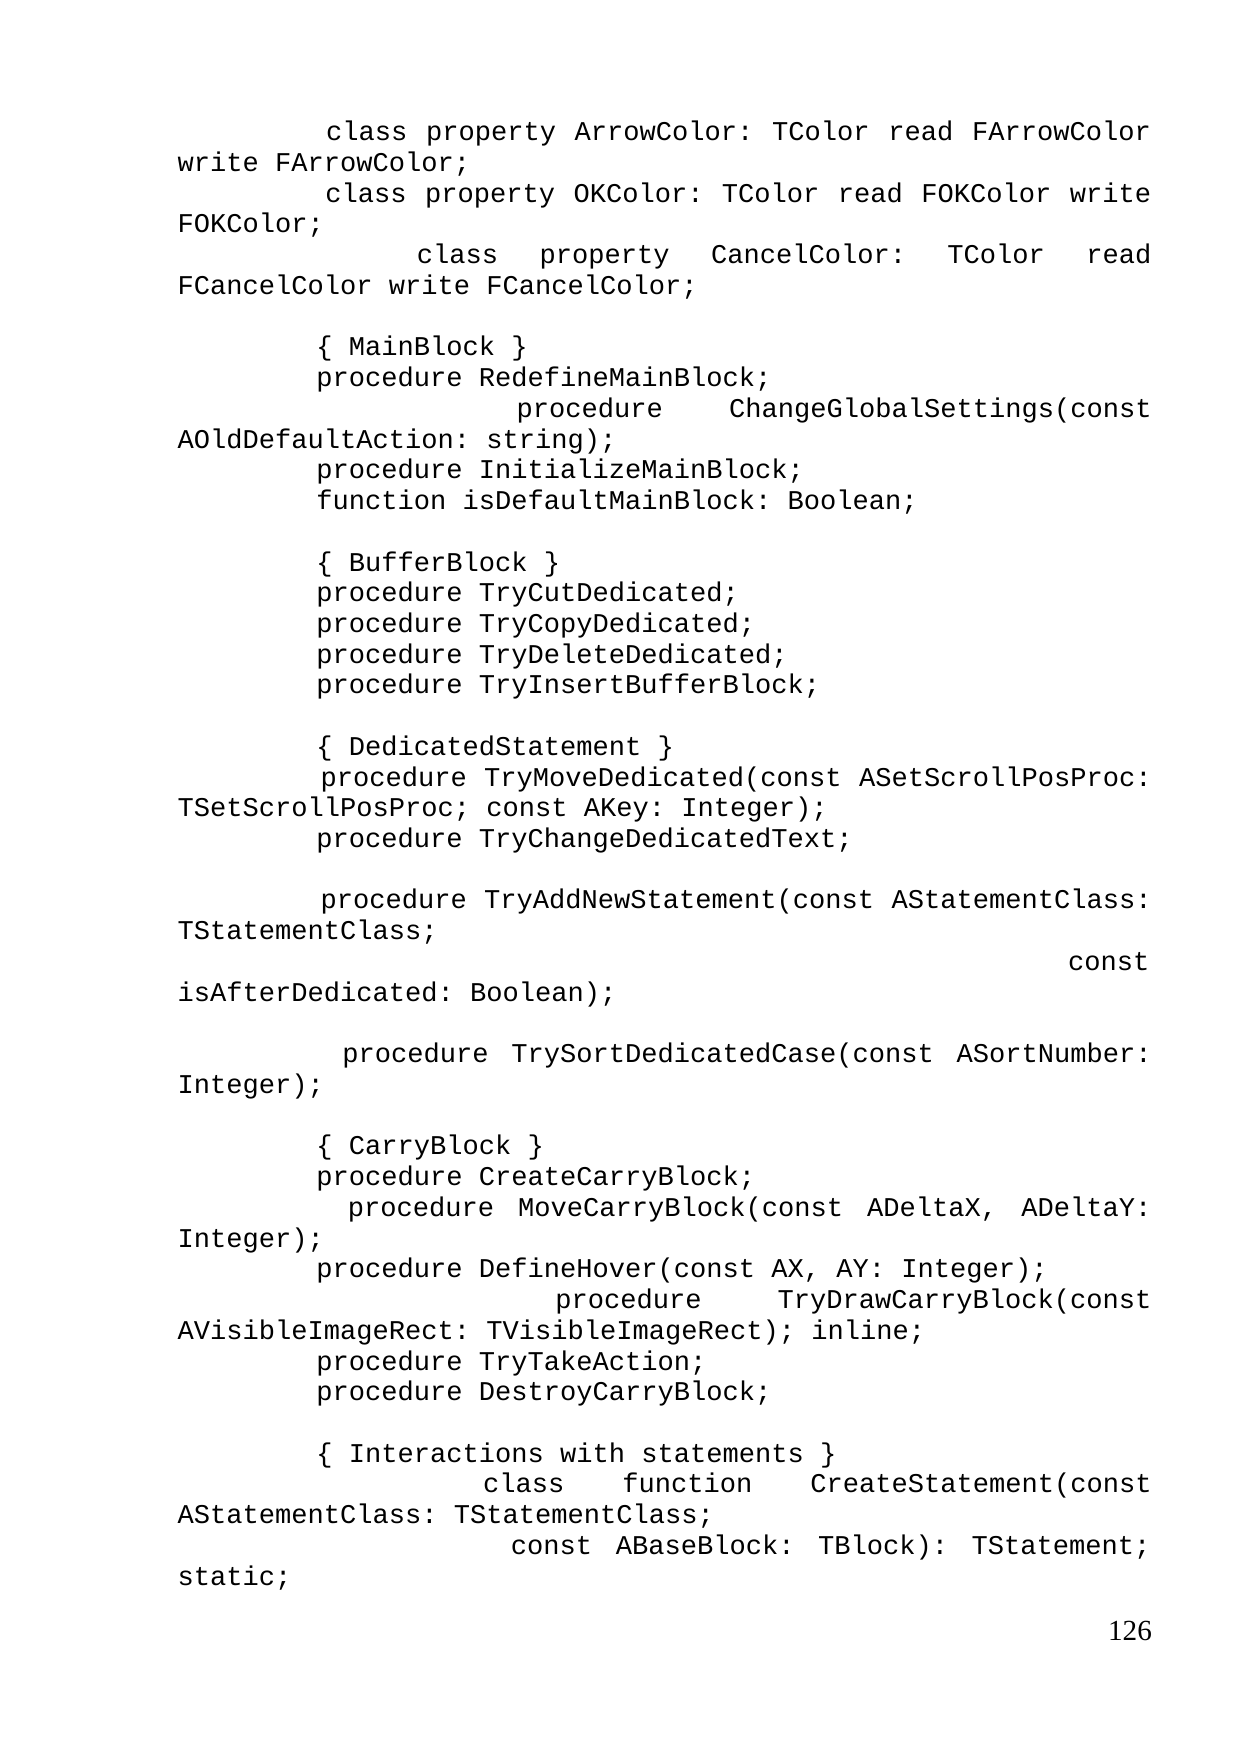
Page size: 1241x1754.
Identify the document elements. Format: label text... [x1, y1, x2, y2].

text procedure InitializeMainBlock; [177, 456, 1152, 487]
text procedure TryInsertBufferBlock; [177, 671, 1152, 702]
text procedure TryMoveDedicated(const ASetScrollPosProc: TSetScrollPosProc; const AKey: Integer); [177, 763, 1152, 825]
text { CarryBlock } [177, 1132, 1152, 1163]
text function isDefaultMainBlock: Boolean; [177, 487, 1152, 518]
text procedure ChangeGlobalSettings(const AOldDefaultAction: string); [177, 395, 1152, 456]
text const ABaseBlock: TBlock): TStatement; static; [177, 1532, 1152, 1593]
text procedure CreateCarryBlock; [177, 1163, 1152, 1194]
text procedure TryTakeAction; [177, 1347, 1152, 1378]
text { Interactions with statements } [177, 1439, 1152, 1470]
text const isAfterDedicated: Boolean); [177, 948, 1152, 1009]
text { DedicatedStatement } [177, 733, 1152, 763]
text class property OKColor: TColor read FOKColor write FOKColor; [177, 179, 1152, 241]
text procedure TryAddNewStatement(const AStatementClass: TStatementClass; [177, 886, 1152, 948]
text procedure RedefineMainBlock; [177, 364, 1152, 395]
text procedure TryCutDedicated; [177, 579, 1152, 610]
text class property ArrowColor: TColor read FArrowColor write FArrowColor; [177, 118, 1152, 179]
text procedure TryDrawCarryBlock(const AVisibleImageRect: TVisibleImageRect); inline; [177, 1286, 1152, 1347]
text procedure TryCopyDedicated; [177, 610, 1152, 641]
text class property CancelColor: TColor read FCancelColor write FCancelColor; [177, 241, 1152, 302]
text procedure TryDeleteDedicated; [177, 641, 1152, 671]
text class function CreateStatement(const AStatementClass: TStatementClass; [177, 1470, 1152, 1532]
text procedure DestroyCarryBlock; [177, 1378, 1152, 1409]
text procedure TrySortDedicatedCase(const ASortNumber: Integer); [177, 1040, 1152, 1101]
text { BufferBlock } [177, 548, 1152, 579]
text procedure MoveCarryBlock(const ADeltaX, ADeltaY: Integer); [177, 1194, 1152, 1255]
text { MainBlock } [177, 333, 1152, 364]
text procedure DefineHover(const AX, AY: Integer); [177, 1255, 1152, 1286]
text procedure TryChangeDedicatedText; [177, 825, 1152, 856]
